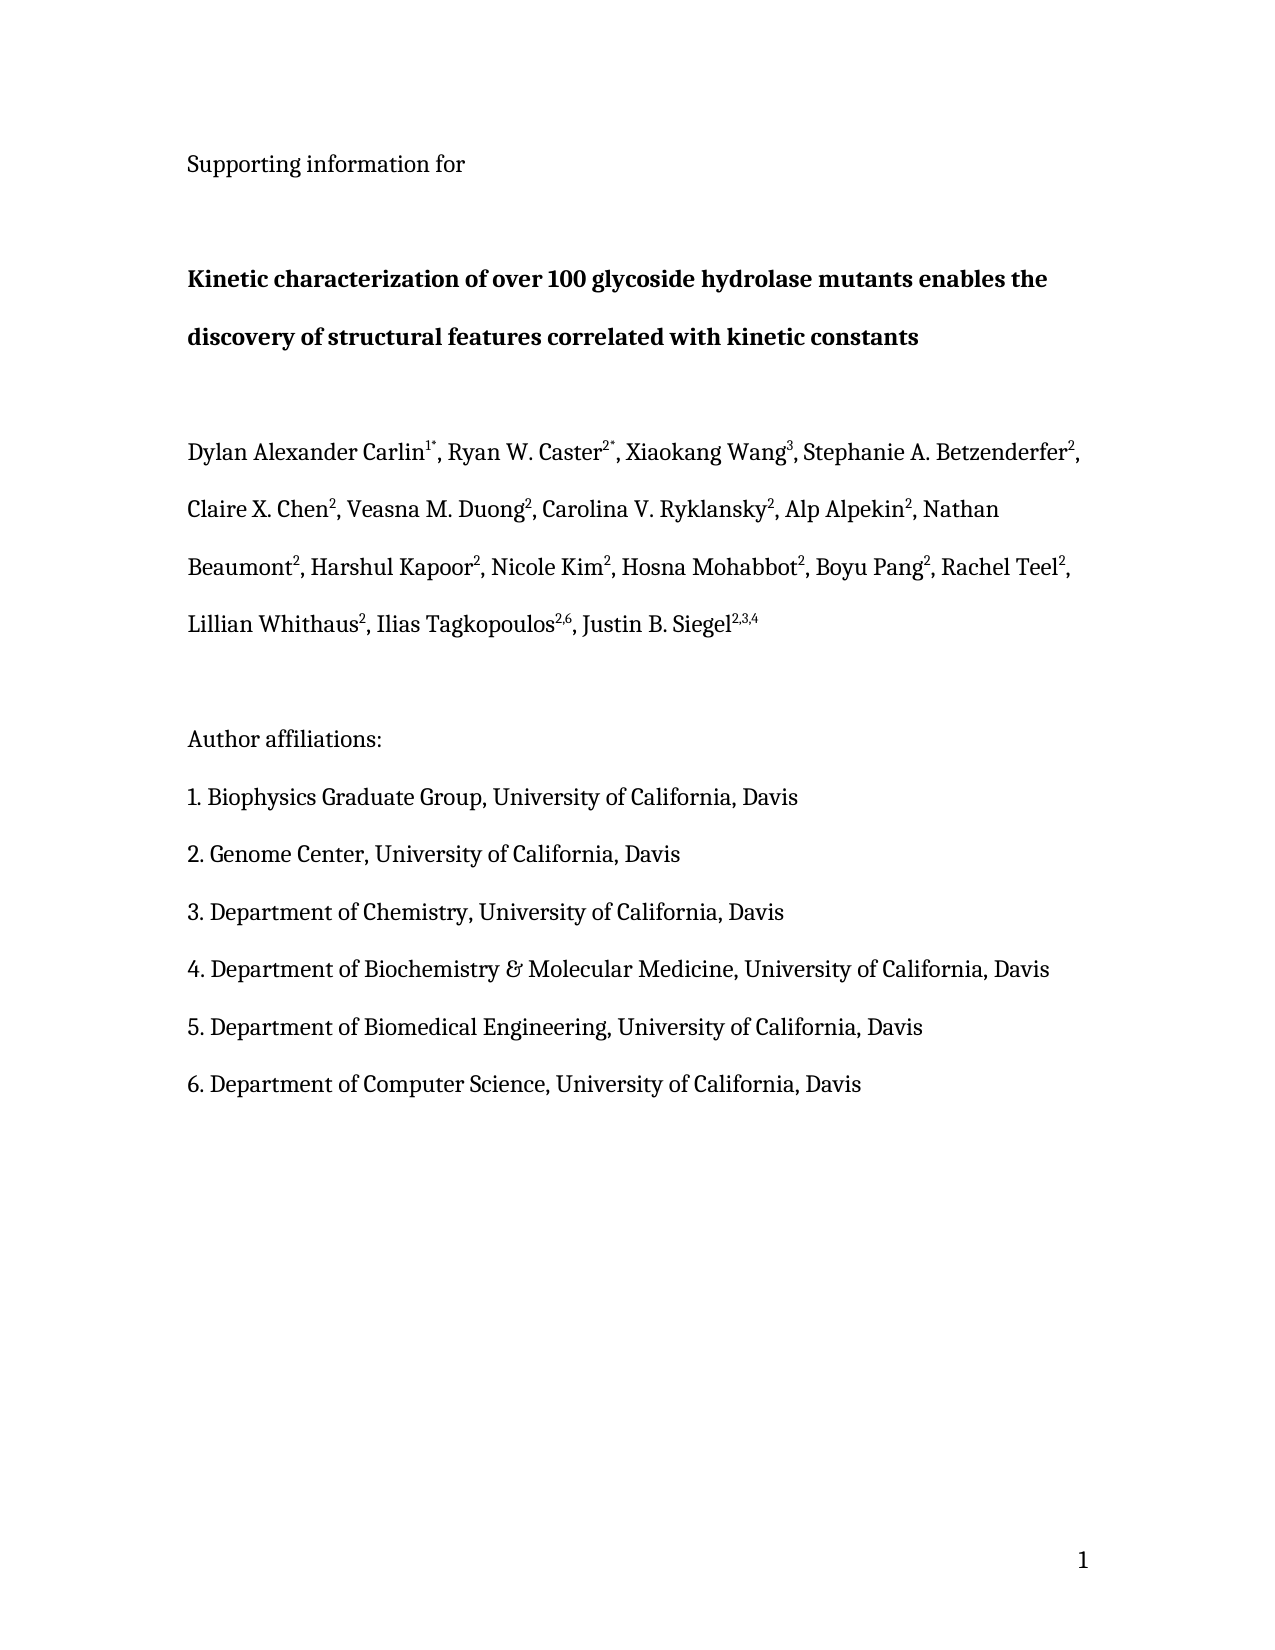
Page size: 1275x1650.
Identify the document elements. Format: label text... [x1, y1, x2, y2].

text 6. Department of Computer Science, University of California, Davis [187, 1070, 1087, 1099]
text Kinetic characterization of over 100 glycoside hydrolase mutants enables the discovery of structural features correlated with kinetic constants [187, 265, 1087, 351]
text 1. Biophysics Graduate Group, University of California, Davis [187, 782, 1087, 811]
text 5. Department of Biomedical Engineering, University of California, Davis [187, 1012, 1087, 1041]
text Dylan Alexander Carlin1*, Ryan W. Caster2*, Xiaokang Wang3, Stephanie A. Betzenderfer2, Claire X. Chen2, Veasna M. Duong2, Carolina V. Ryklansky2, Alp Alpekin2, Nathan Beaumont2, Harshul Kapoor2, Nicole Kim2, Hosna Mohabbot2, Boyu Pang2, Rachel Teel2, Lillian Whithaus2, Ilias Tagkopoulos2,6, Justin B. Siegel2,3,4 [187, 437, 1087, 639]
text 3. Department of Chemistry, University of California, Davis [187, 897, 1087, 926]
text Author affiliations: [187, 725, 1087, 754]
text Supporting information for [187, 150, 1087, 179]
text 2. Genome Center, University of California, Davis [187, 840, 1087, 869]
text 4. Department of Biochemistry & Molecular Medicine, University of California, Davis [187, 955, 1087, 984]
